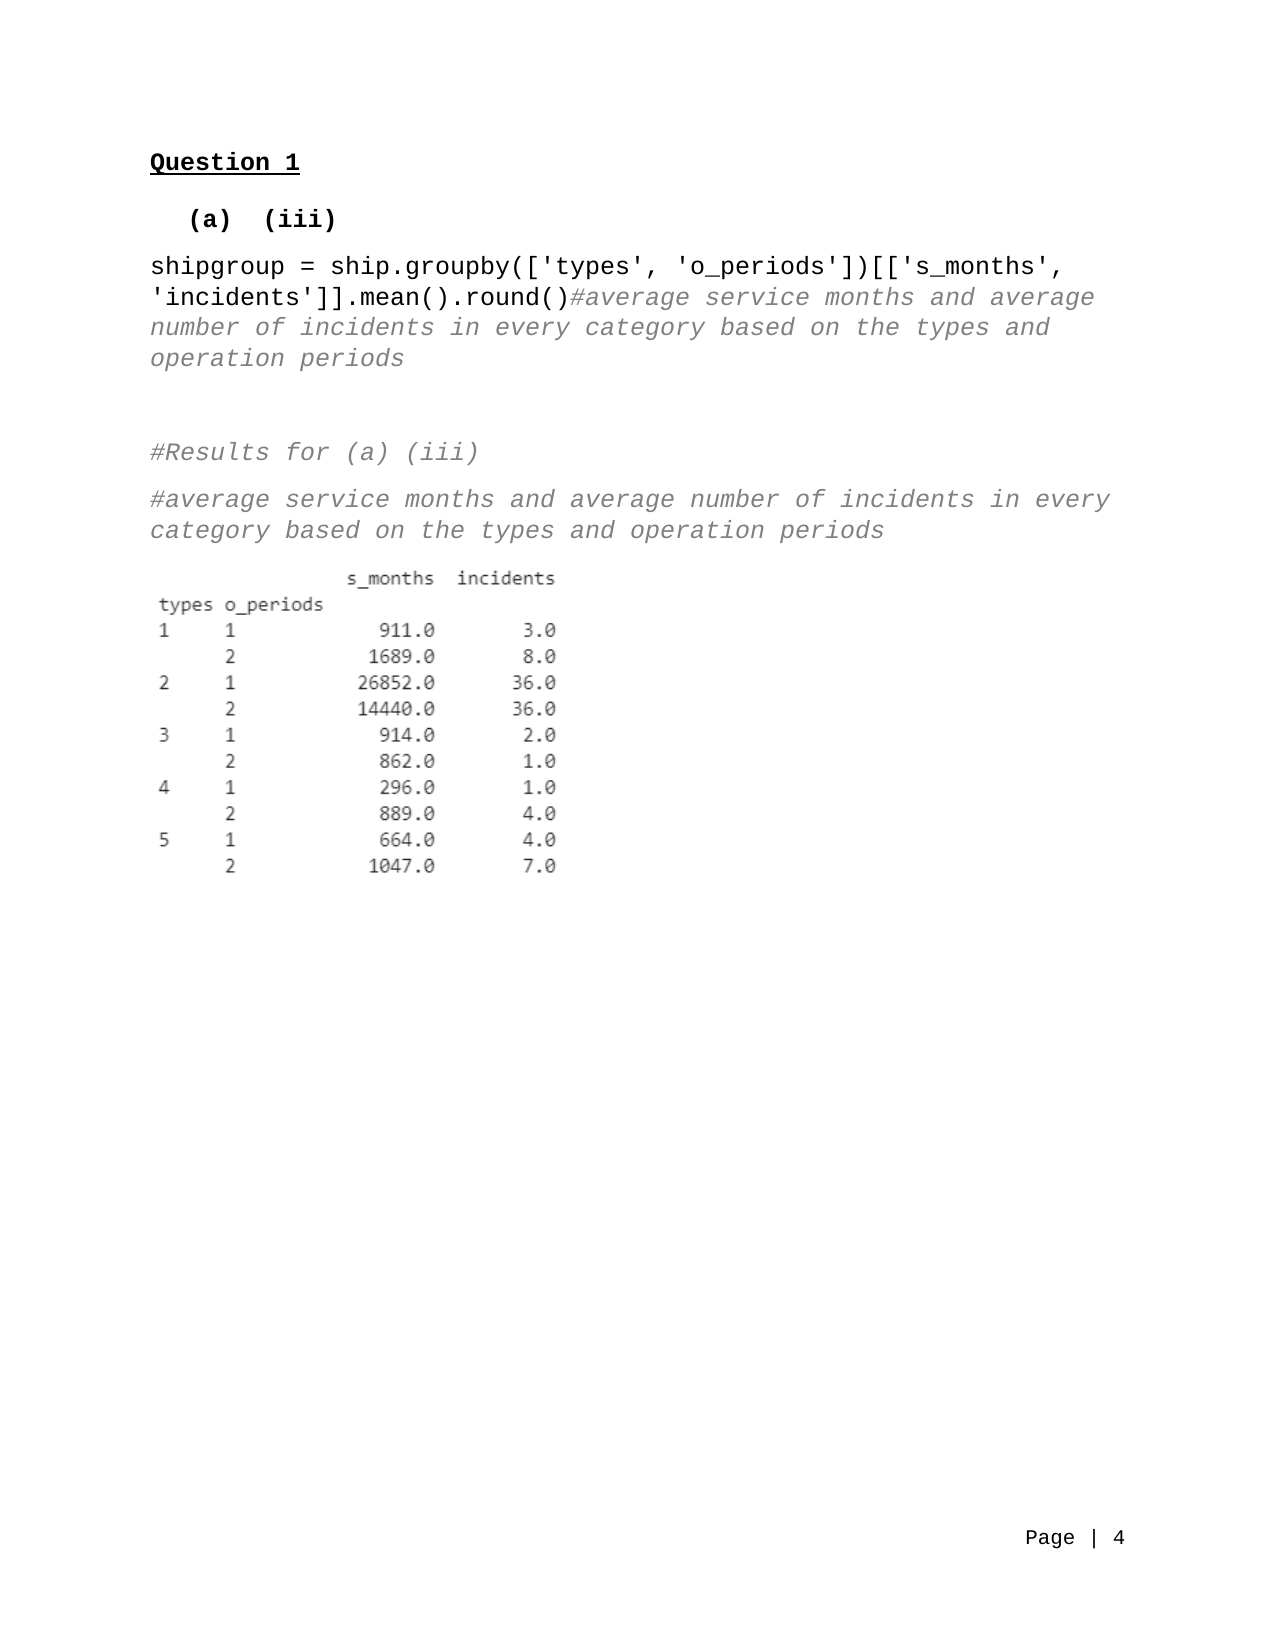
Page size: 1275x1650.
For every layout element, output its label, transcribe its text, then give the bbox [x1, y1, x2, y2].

list (iii) [187, 207, 1125, 235]
text shipgroup = ship.groupby(['types', 'o_periods'])[['s_months', 'incidents']].mean().round()#average service months and average number of incidents in every category based on the types and operation periods [150, 254, 1125, 374]
picture [150, 564, 584, 881]
text Question 1 [150, 150, 1125, 178]
text #Results for (a) (iii) [150, 440, 1125, 468]
text #average service months and average number of incidents in every category based on the types and operation periods [150, 487, 1125, 546]
